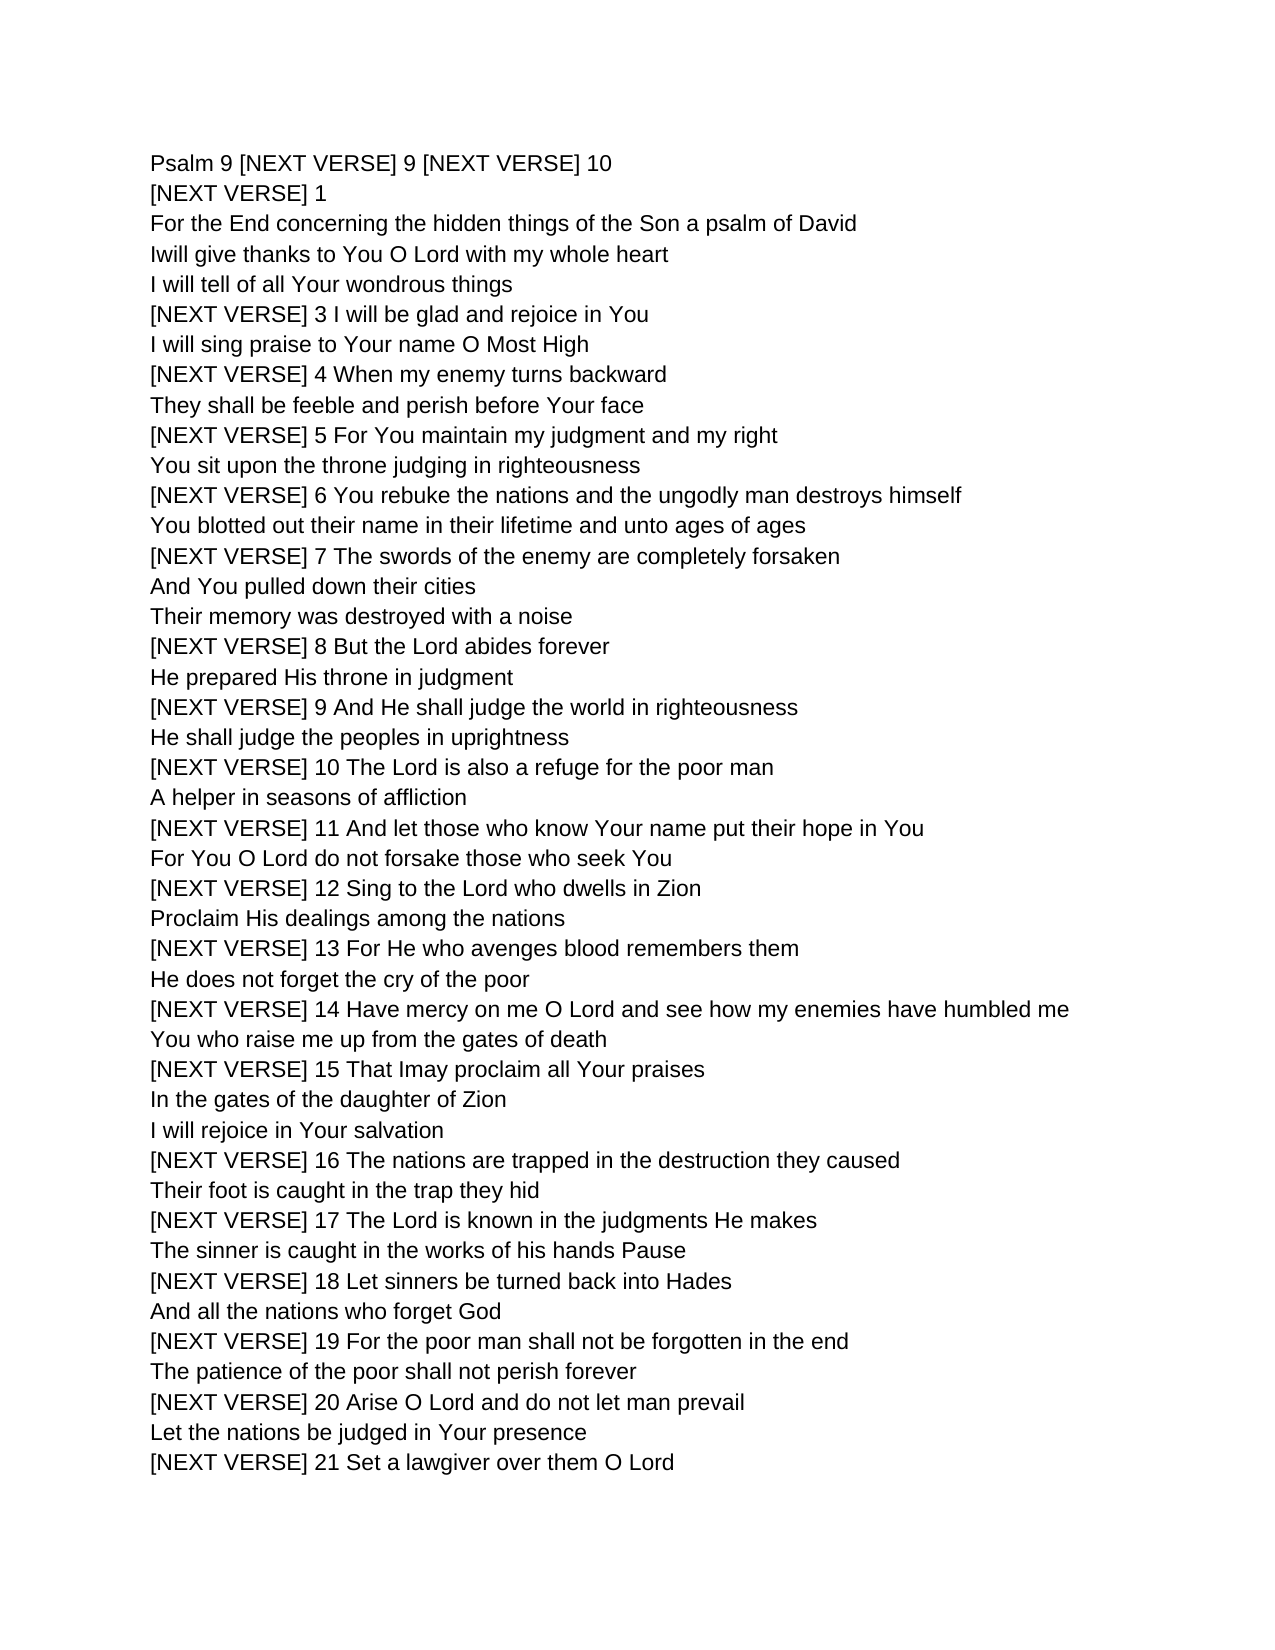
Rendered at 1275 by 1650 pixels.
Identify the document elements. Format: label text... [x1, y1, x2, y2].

text And all the nations who forget God [150, 1298, 1125, 1324]
text [NEXT VERSE] 1 [150, 180, 1125, 207]
text [NEXT VERSE] 7 The swords of the enemy are completely forsaken [150, 543, 1125, 569]
text I will rejoice in Your salvation [150, 1117, 1125, 1143]
text [NEXT VERSE] 8 But the Lord abides forever [150, 633, 1125, 660]
text [NEXT VERSE] 21 Set a lawgiver over them O Lord [150, 1449, 1125, 1475]
text [NEXT VERSE] 19 For the poor man shall not be forgotten in the end [150, 1328, 1125, 1354]
text [NEXT VERSE] 10 The Lord is also a refuge for the poor man [150, 754, 1125, 781]
text He shall judge the peoples in uprightness [150, 724, 1125, 750]
text A helper in seasons of affliction [150, 784, 1125, 811]
text [NEXT VERSE] 15 That Imay proclaim all Your praises [150, 1056, 1125, 1083]
text [NEXT VERSE] 20 Arise O Lord and do not let man prevail [150, 1388, 1125, 1415]
text Iwill give thanks to You O Lord with my whole heart [150, 241, 1125, 267]
text [NEXT VERSE] 3 I will be glad and rejoice in You [150, 301, 1125, 327]
text You blotted out their name in their lifetime and unto ages of ages [150, 512, 1125, 539]
text [NEXT VERSE] 5 For You maintain my judgment and my right [150, 422, 1125, 448]
text He prepared His throne in judgment [150, 663, 1125, 690]
text He does not forget the cry of the poor [150, 966, 1125, 992]
text In the gates of the daughter of Zion [150, 1086, 1125, 1113]
text [NEXT VERSE] 14 Have mercy on me O Lord and see how my enemies have humbled me [150, 996, 1125, 1022]
text I will sing praise to Your name O Most High [150, 331, 1125, 358]
text Their foot is caught in the trap they hid [150, 1177, 1125, 1203]
text For the End concerning the hidden things of the Son a psalm of David [150, 210, 1125, 237]
text [NEXT VERSE] 17 The Lord is known in the judgments He makes [150, 1207, 1125, 1234]
text You sit upon the throne judging in righteousness [150, 452, 1125, 478]
text Their memory was destroyed with a noise [150, 603, 1125, 629]
text I will tell of all Your wondrous things [150, 271, 1125, 297]
text [NEXT VERSE] 4 When my enemy turns backward [150, 361, 1125, 388]
text You who raise me up from the gates of death [150, 1026, 1125, 1052]
text [NEXT VERSE] 9 And He shall judge the world in righteousness [150, 694, 1125, 720]
text [NEXT VERSE] 6 You rebuke the nations and the ungodly man destroys himself [150, 482, 1125, 509]
text [NEXT VERSE] 13 For He who avenges blood remembers them [150, 935, 1125, 962]
text Psalm 9 [NEXT VERSE] 9 [NEXT VERSE] 10 [150, 150, 1125, 176]
text The patience of the poor shall not perish forever [150, 1358, 1125, 1385]
text [NEXT VERSE] 16 The nations are trapped in the destruction they caused [150, 1147, 1125, 1173]
text [NEXT VERSE] 11 And let those who know Your name put their hope in You [150, 814, 1125, 841]
text They shall be feeble and perish before Your face [150, 392, 1125, 418]
text [NEXT VERSE] 12 Sing to the Lord who dwells in Zion [150, 875, 1125, 901]
text The sinner is caught in the works of his hands Pause [150, 1237, 1125, 1264]
text Let the nations be judged in Your presence [150, 1419, 1125, 1445]
text For You O Lord do not forsake those who seek You [150, 845, 1125, 871]
text And You pulled down their cities [150, 573, 1125, 599]
text Proclaim His dealings among the nations [150, 905, 1125, 932]
text [NEXT VERSE] 18 Let sinners be turned back into Hades [150, 1268, 1125, 1294]
